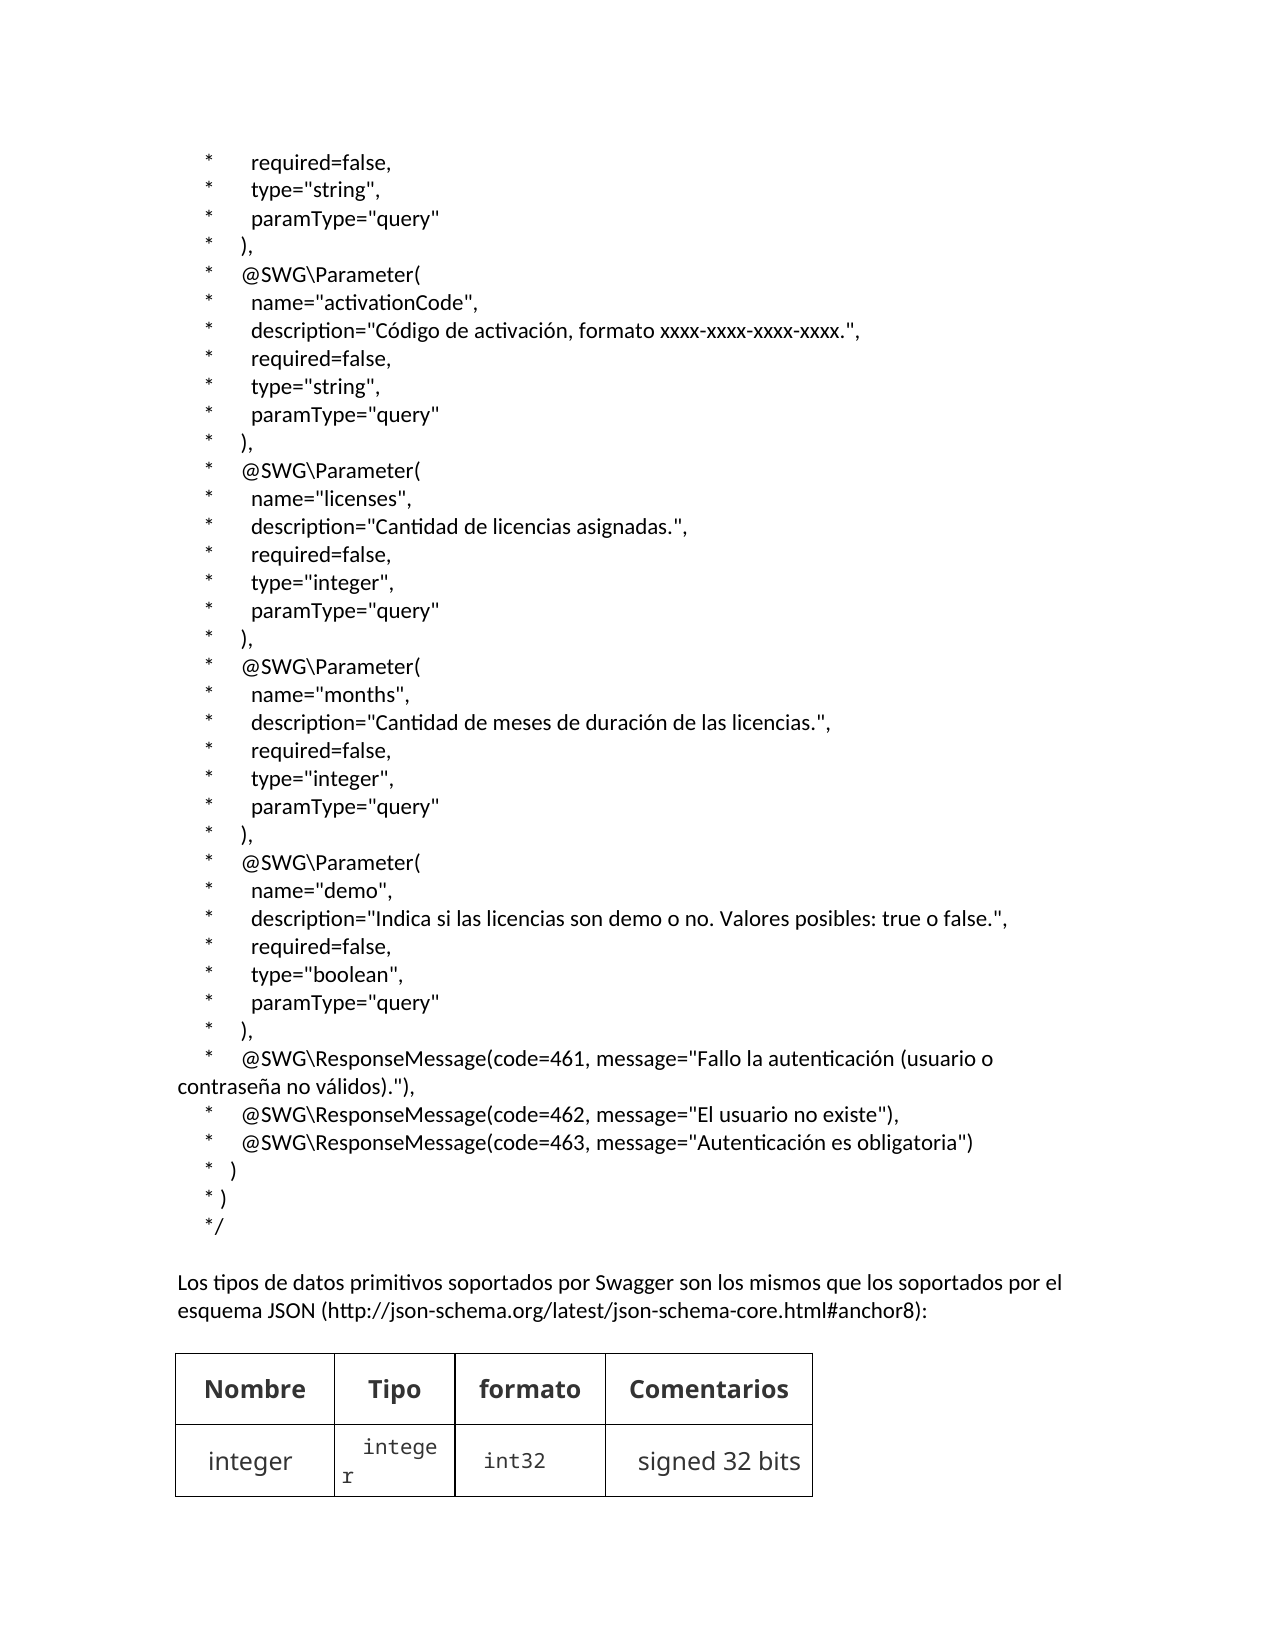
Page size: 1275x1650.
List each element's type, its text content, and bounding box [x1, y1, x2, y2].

text * description="Cantidad de meses de duración de las licencias.", [177, 708, 1098, 736]
text * @SWG\Parameter( [177, 848, 1098, 876]
text * ), [177, 624, 1098, 652]
text * type="integer", [177, 568, 1098, 596]
text * name="activationCode", [177, 288, 1098, 316]
text * paramType="query" [177, 596, 1098, 624]
text * description="Indica si las licencias son demo o no. Valores posibles: true o false.", [177, 904, 1098, 932]
text * @SWG\ResponseMessage(code=462, message="El usuario no existe"), [177, 1100, 1098, 1128]
table_cell signed 32 bits [606, 1425, 812, 1496]
text * @SWG\ResponseMessage(code=461, message="Fallo la autenticación (usuario o contraseña no válidos)."), [177, 1044, 1098, 1100]
text * name="licenses", [177, 484, 1098, 512]
text * ) [177, 1184, 1098, 1212]
table_header Tipo [335, 1354, 454, 1424]
text Los tipos de datos primitivos soportados por Swagger son los mismos que los soportados por el esquema JSON (http://json-schema.org/latest/json-schema-core.html#anchor8): [177, 1268, 1098, 1324]
text * @SWG\Parameter( [177, 260, 1098, 288]
text * ), [177, 820, 1098, 848]
text * paramType="query" [177, 204, 1098, 232]
text * name="demo", [177, 876, 1098, 904]
text * ), [177, 1016, 1098, 1044]
text * required=false, [177, 344, 1098, 372]
text * required=false, [177, 540, 1098, 568]
table_header formato [456, 1354, 605, 1424]
text * paramType="query" [177, 400, 1098, 428]
text * name="months", [177, 680, 1098, 708]
text * type="string", [177, 176, 1098, 204]
text * paramType="query" [177, 988, 1098, 1016]
table_cell integer [176, 1425, 334, 1496]
text * type="string", [177, 372, 1098, 400]
text * type="integer", [177, 764, 1098, 792]
text * @SWG\Parameter( [177, 456, 1098, 484]
table_header Comentarios [606, 1354, 812, 1424]
table_cell integer [335, 1425, 454, 1496]
text * ) [177, 1156, 1098, 1184]
text * description="Cantidad de licencias asignadas.", [177, 512, 1098, 540]
text * ), [177, 232, 1098, 260]
text * @SWG\ResponseMessage(code=463, message="Autenticación es obligatoria") [177, 1128, 1098, 1156]
text * ), [177, 428, 1098, 456]
text * required=false, [177, 932, 1098, 960]
table_header Nombre [176, 1354, 334, 1424]
text * description="Código de activación, formato xxxx-xxxx-xxxx-xxxx.", [177, 316, 1098, 344]
text * required=false, [177, 736, 1098, 764]
table_cell int32 [456, 1425, 605, 1496]
text * @SWG\Parameter( [177, 652, 1098, 680]
text */ [177, 1212, 1098, 1240]
text * required=false, [177, 148, 1098, 176]
text * type="boolean", [177, 960, 1098, 988]
text * paramType="query" [177, 792, 1098, 820]
